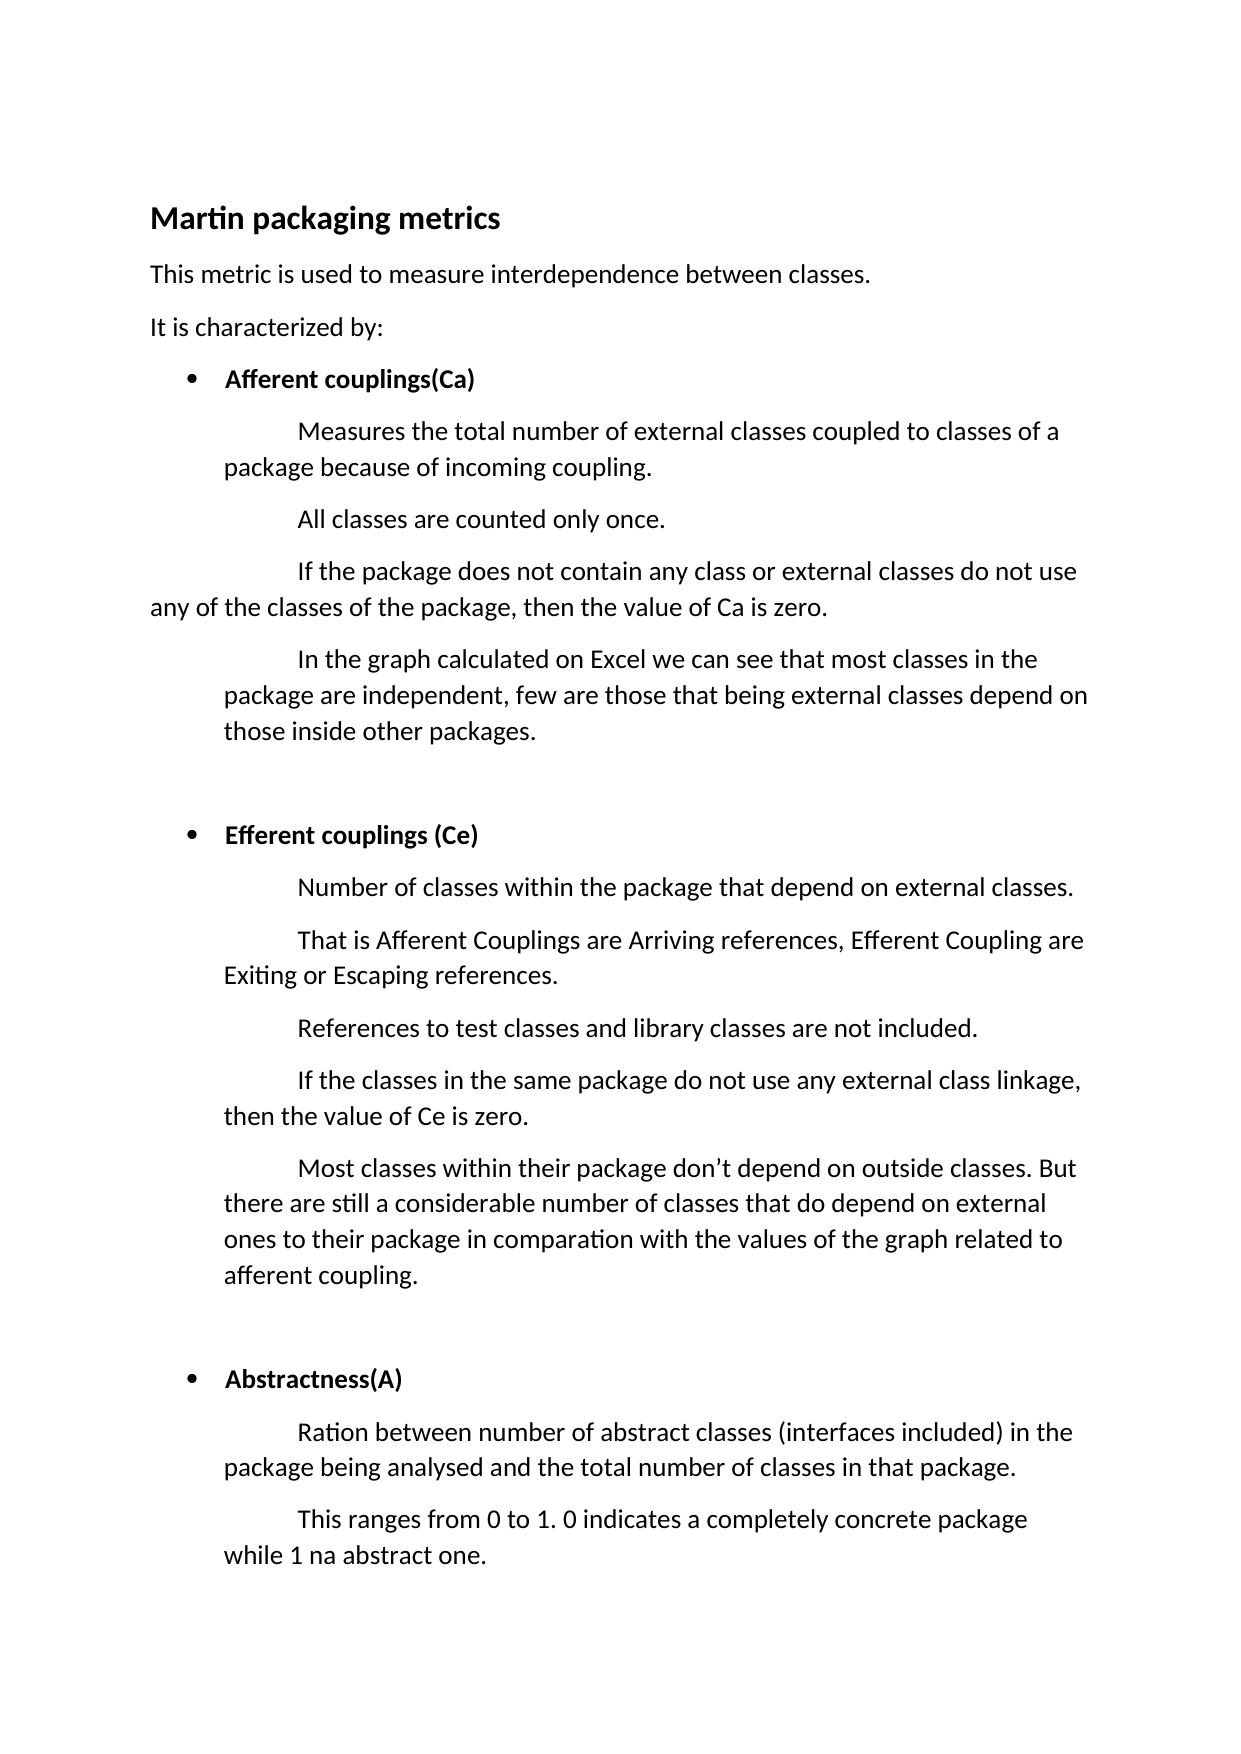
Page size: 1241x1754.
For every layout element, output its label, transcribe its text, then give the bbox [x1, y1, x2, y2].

text This ranges from 0 to 1. 0 indicates a completely concrete package while 1 na abstract one. [224, 1503, 1090, 1571]
text If the classes in the same package do not use any external class linkage, then the value of Ce is zero. [224, 1063, 1090, 1132]
text References to test classes and library classes are not included. [224, 1011, 1090, 1044]
text Number of classes within the package that depend on external classes. [224, 871, 1090, 904]
text Measures the total number of external classes coupled to classes of a package because of incoming coupling. [224, 414, 1090, 483]
text This metric is used to measure interdependence between classes. [150, 257, 1090, 291]
text Martin packaging metrics [150, 197, 1090, 238]
text Ration between number of abstract classes (interfaces included) in the package being analysed and the total number of classes in that package. [224, 1415, 1090, 1483]
text All classes are counted only once. [224, 502, 1090, 535]
text That is Afferent Couplings are Arriving references, Efferent Coupling are Exiting or Escaping references. [224, 923, 1090, 992]
list Abstractness(A) [187, 1362, 1090, 1396]
list Afferent couplings(Ca) [187, 362, 1090, 395]
text If the package does not contain any class or external classes do not use any of the classes of the package, then the value of Ca is zero. [150, 554, 1090, 623]
text It is characterized by: [150, 310, 1090, 343]
text Most classes within their package don’t depend on outside classes. But there are still a considerable number of classes that do depend on external ones to their package in comparation with the values of the graph related to afferent coupling. [224, 1151, 1090, 1291]
list Efferent couplings (Ce) [187, 818, 1090, 851]
text In the graph calculated on Excel we can see that most classes in the package are independent, few are those that being external classes depend on those inside other packages. [224, 642, 1090, 747]
